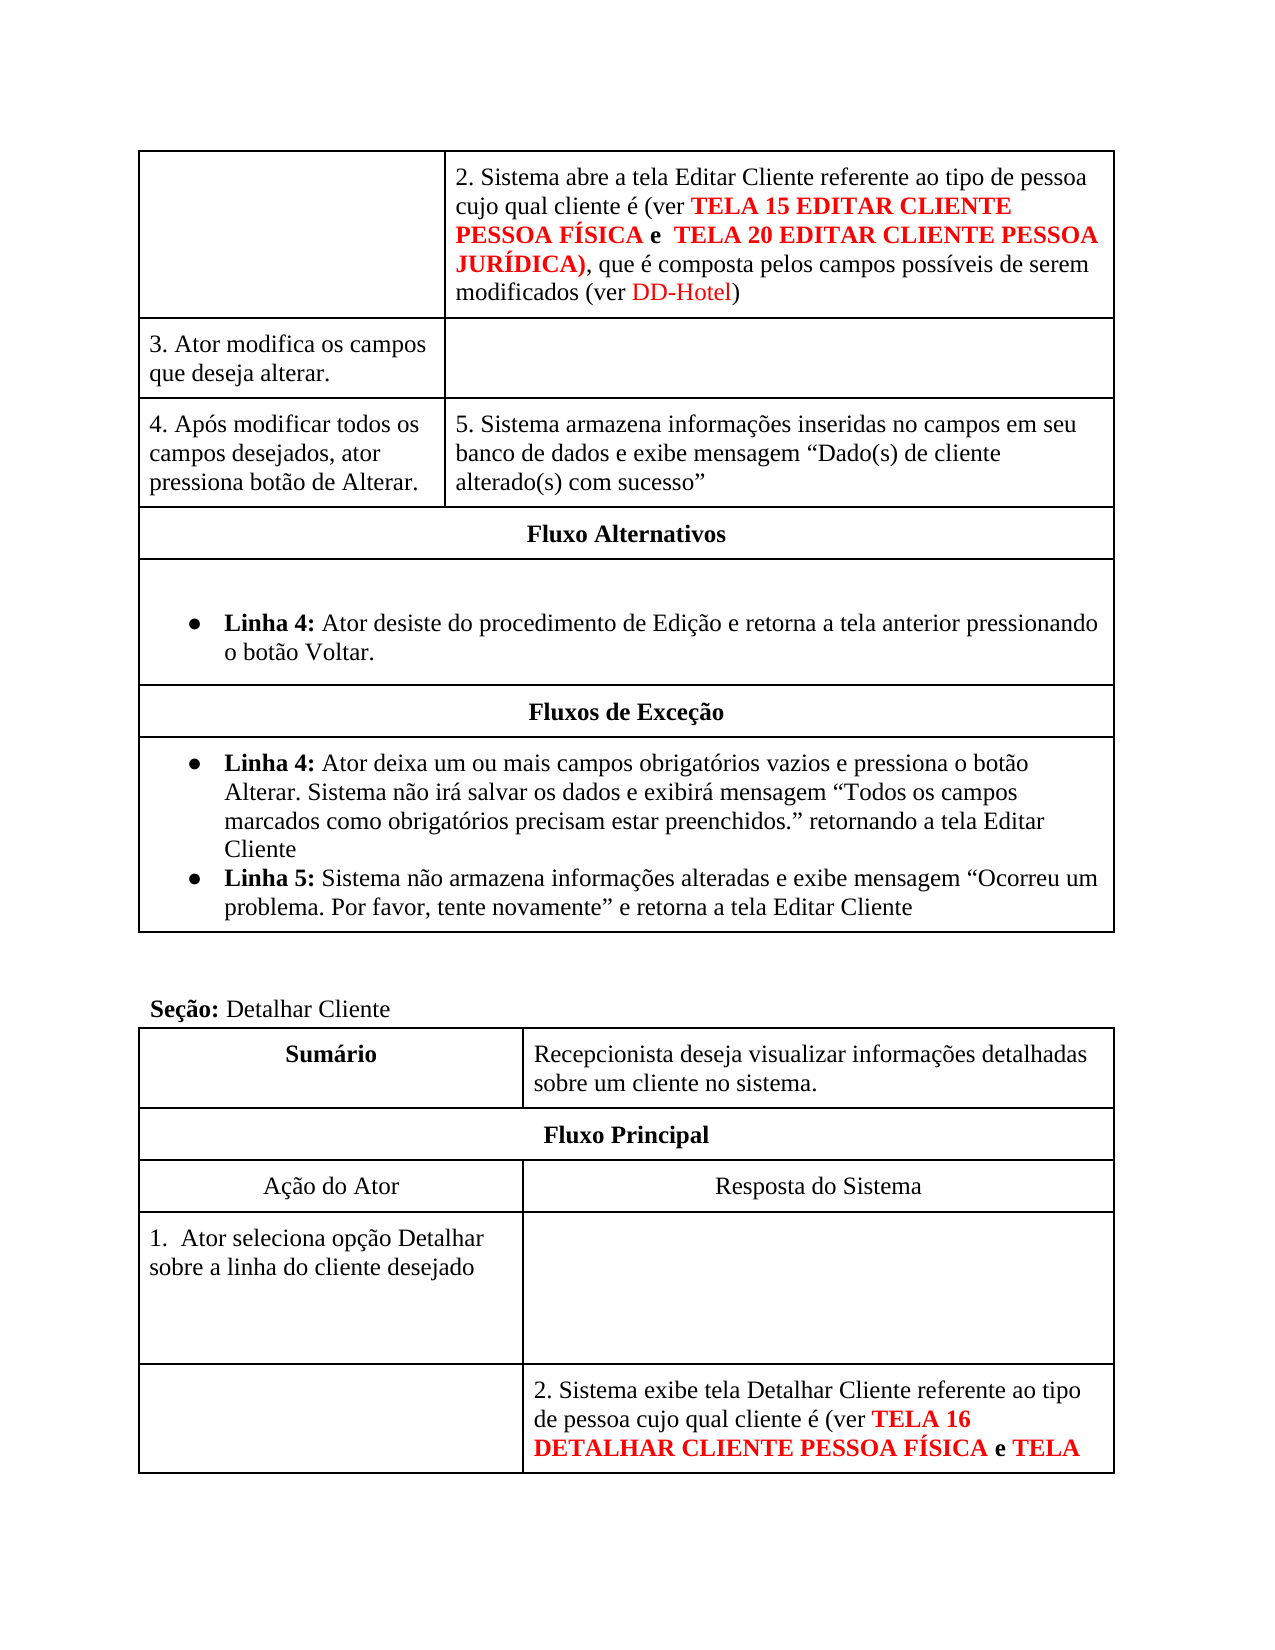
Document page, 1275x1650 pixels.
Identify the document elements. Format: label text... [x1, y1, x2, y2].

table_cell Fluxo Principal [140, 1109, 1113, 1159]
table_cell 3. Ator modifica os campos que deseja alterar. [140, 319, 444, 397]
table_cell 5. Sistema armazena informações inseridas no campos em seu banco de dados e exibe mensagem “Dado(s) de cliente alterado(s) com sucesso” [446, 399, 1113, 506]
table_cell [140, 152, 444, 317]
table_cell 1. Ator seleciona opção Detalhar sobre a linha do cliente desejado [140, 1213, 522, 1363]
table_cell [524, 1213, 1113, 1363]
table_cell Linha 4: Ator desiste do procedimento de Edição e retorna a tela anterior pressionando o botão Voltar. [140, 560, 1113, 684]
table_cell Linha 4: Ator deixa um ou mais campos obrigatórios vazios e pressiona o botão Alterar. Sistema não irá salvar os dados e exibirá mensagem “Todos os campos marcados como obrigatórios precisam estar preenchidos.” retornando a tela Editar Cliente Linha 5: Sistema não armazena informações alteradas e exibe mensagem “Ocorreu um problema. Por favor, tente novamente” e retorna a tela Editar Cliente [140, 738, 1113, 931]
table_cell [140, 1365, 522, 1472]
table_cell 2. Sistema abre a tela Editar Cliente referente ao tipo de pessoa cujo qual cliente é (ver TELA 15 EDITAR CLIENTE PESSOA FÍSICA e TELA 20 EDITAR CLIENTE PESSOA JURÍDICA), que é composta pelos campos possíveis de serem modificados (ver DD-Hotel) [446, 152, 1113, 317]
table_cell [446, 319, 1113, 397]
table_header Sumário [140, 1029, 522, 1107]
table_cell 4. Após modificar todos os campos desejados, ator pressiona botão de Alterar. [140, 399, 444, 506]
table_cell Fluxo Alternativos [140, 508, 1113, 558]
text Seção: Detalhar Cliente [150, 994, 1125, 1022]
table_cell Resposta do Sistema [524, 1161, 1113, 1211]
table_cell Fluxos de Exceção [140, 686, 1113, 736]
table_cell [524, 1365, 1113, 1472]
table_header Recepcionista deseja visualizar informações detalhadas sobre um cliente no sistema. [524, 1029, 1113, 1107]
table_cell Ação do Ator [140, 1161, 522, 1211]
